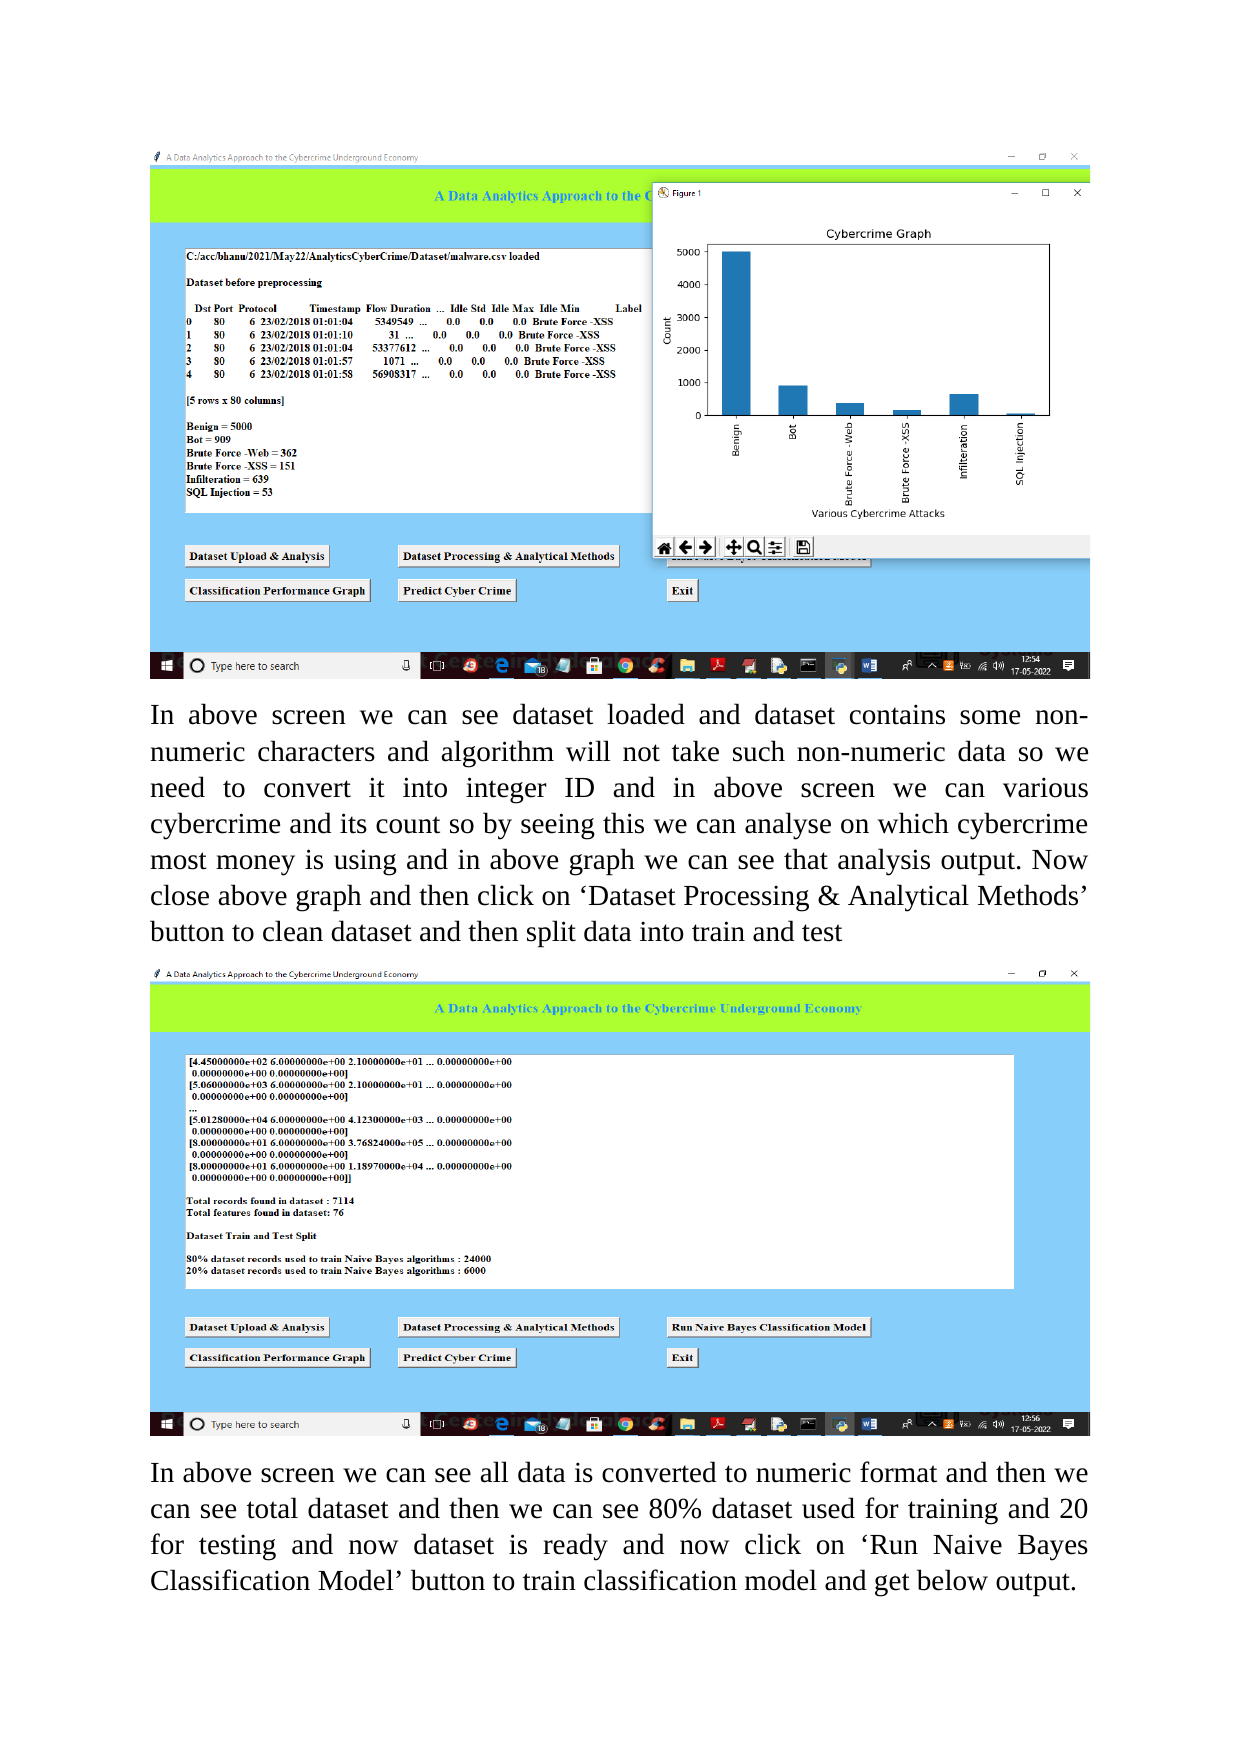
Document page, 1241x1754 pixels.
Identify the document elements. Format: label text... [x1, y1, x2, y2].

text In above screen we can see all data is converted to numeric format and then we can see total dataset and then we can see 80% dataset used for training and 20 for testing and now dataset is ready and now click on ‘Run Naive Bayes Classification Model’ button to train classification model and get below output. [150, 1455, 1090, 1597]
picture [150, 150, 1091, 679]
text In above screen we can see dataset loaded and dataset contains some non-numeric characters and algorithm will not take such non-numeric data so we need to convert it into integer ID and in above screen we can various cybercrime and its count so by seeing this we can analyse on which cybercrime most money is using and in above graph we can see that analysis output. Now close above graph and then click on ‘Dataset Processing & Analytical Methods’ button to clean dataset and then split data into train and test [150, 697, 1090, 948]
picture [150, 967, 1091, 1436]
